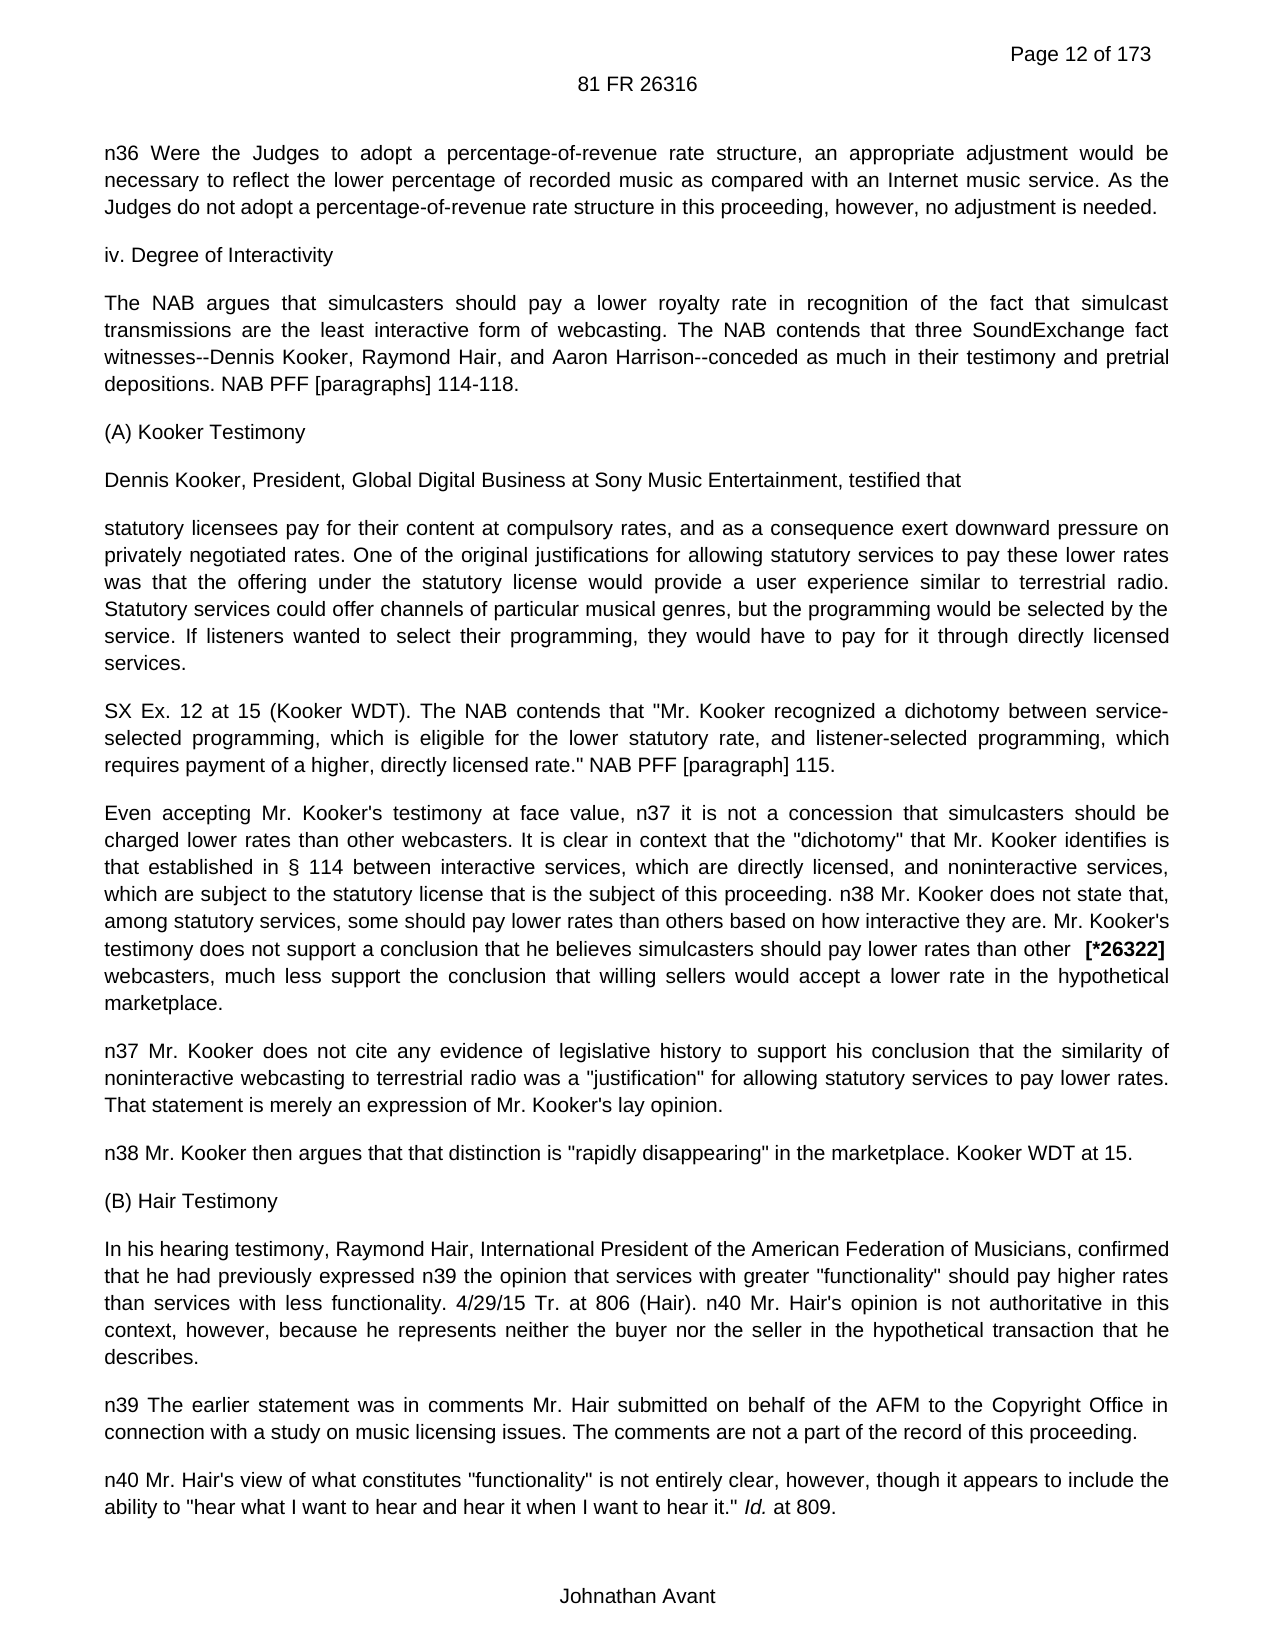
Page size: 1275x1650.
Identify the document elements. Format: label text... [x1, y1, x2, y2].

text SX Ex. 12 at 15 (Kooker WDT). The NAB contends that "Mr. Kooker recognized a dichotomy between service-selected programming, which is eligible for the lower statutory rate, and listener-selected programming, which requires payment of a higher, directly licensed rate." NAB PFF [paragraph] 115. [104, 696, 1171, 777]
text n36 Were the Judges to adopt a percentage-of-revenue rate structure, an appropriate adjustment would be necessary to reflect the lower percentage of recorded music as compared with an Internet music service. As the Judges do not adopt a percentage-of-revenue rate structure in this proceeding, however, no adjustment is needed. [104, 137, 1171, 219]
text The NAB argues that simulcasters should pay a lower royalty rate in recognition of the fact that simulcast transmissions are the least interactive form of webcasting. The NAB contends that three SoundExchange fact witnesses--Dennis Kooker, Raymond Hair, and Aaron Harrison--conceded as much in their testimony and pretrial depositions. NAB PFF [paragraphs] 114-118. [104, 287, 1171, 396]
text In his hearing testimony, Raymond Hair, International President of the American Federation of Musicians, confirmed that he had previously expressed n39 the opinion that services with greater "functionality" should pay higher rates than services with less functionality. 4/29/15 Tr. at 806 (Hair). n40 Mr. Hair's opinion is not authoritative in this context, however, because he represents neither the buyer nor the seller in the hypothetical transaction that he describes. [104, 1233, 1171, 1369]
text Even accepting Mr. Kooker's testimony at face value, n37 it is not a concession that simulcasters should be charged lower rates than other webcasters. It is clear in context that the "dichotomy" that Mr. Kooker identifies is that established in § 114 between interactive services, which are directly licensed, and noninteractive services, which are subject to the statutory license that is the subject of this proceeding. n38 Mr. Kooker does not state that, among statutory services, some should pay lower rates than others based on how interactive they are. Mr. Kooker's testimony does not support a conclusion that he believes simulcasters should pay lower rates than other [*26322] webcasters, much less support the conclusion that willing sellers would accept a lower rate in the hypothetical marketplace. [104, 798, 1171, 1014]
text (B) Hair Testimony [104, 1185, 1171, 1212]
text statutory licensees pay for their content at compulsory rates, and as a consequence exert downward pressure on privately negotiated rates. One of the original justifications for allowing statutory services to pay these lower rates was that the offering under the statutory license would provide a user experience similar to terrestrial radio. Statutory services could offer channels of particular musical genres, but the programming would be selected by the service. If listeners wanted to select their programming, they would have to pay for it through directly licensed services. [104, 512, 1171, 675]
text n38 Mr. Kooker then argues that that distinction is "rapidly disappearing" in the marketplace. Kooker WDT at 15. [104, 1137, 1171, 1164]
text iv. Degree of Interactivity [104, 239, 1171, 267]
text n40 Mr. Hair's view of what constitutes "functionality" is not entirely clear, however, though it appears to include the ability to "hear what I want to hear and hear it when I want to hear it." Id. at 809. [104, 1464, 1171, 1519]
text n39 The earlier statement was in comments Mr. Hair submitted on behalf of the AFM to the Copyright Office in connection with a study on music licensing issues. The comments are not a part of the record of this proceeding. [104, 1389, 1171, 1444]
text n37 Mr. Kooker does not cite any evidence of legislative history to support his conclusion that the similarity of noninteractive webcasting to terrestrial radio was a "justification" for allowing statutory services to pay lower rates. That statement is merely an expression of Mr. Kooker's lay opinion. [104, 1035, 1171, 1117]
text (A) Kooker Testimony [104, 417, 1171, 444]
text Dennis Kooker, President, Global Digital Business at Sony Music Entertainment, testified that [104, 464, 1171, 492]
